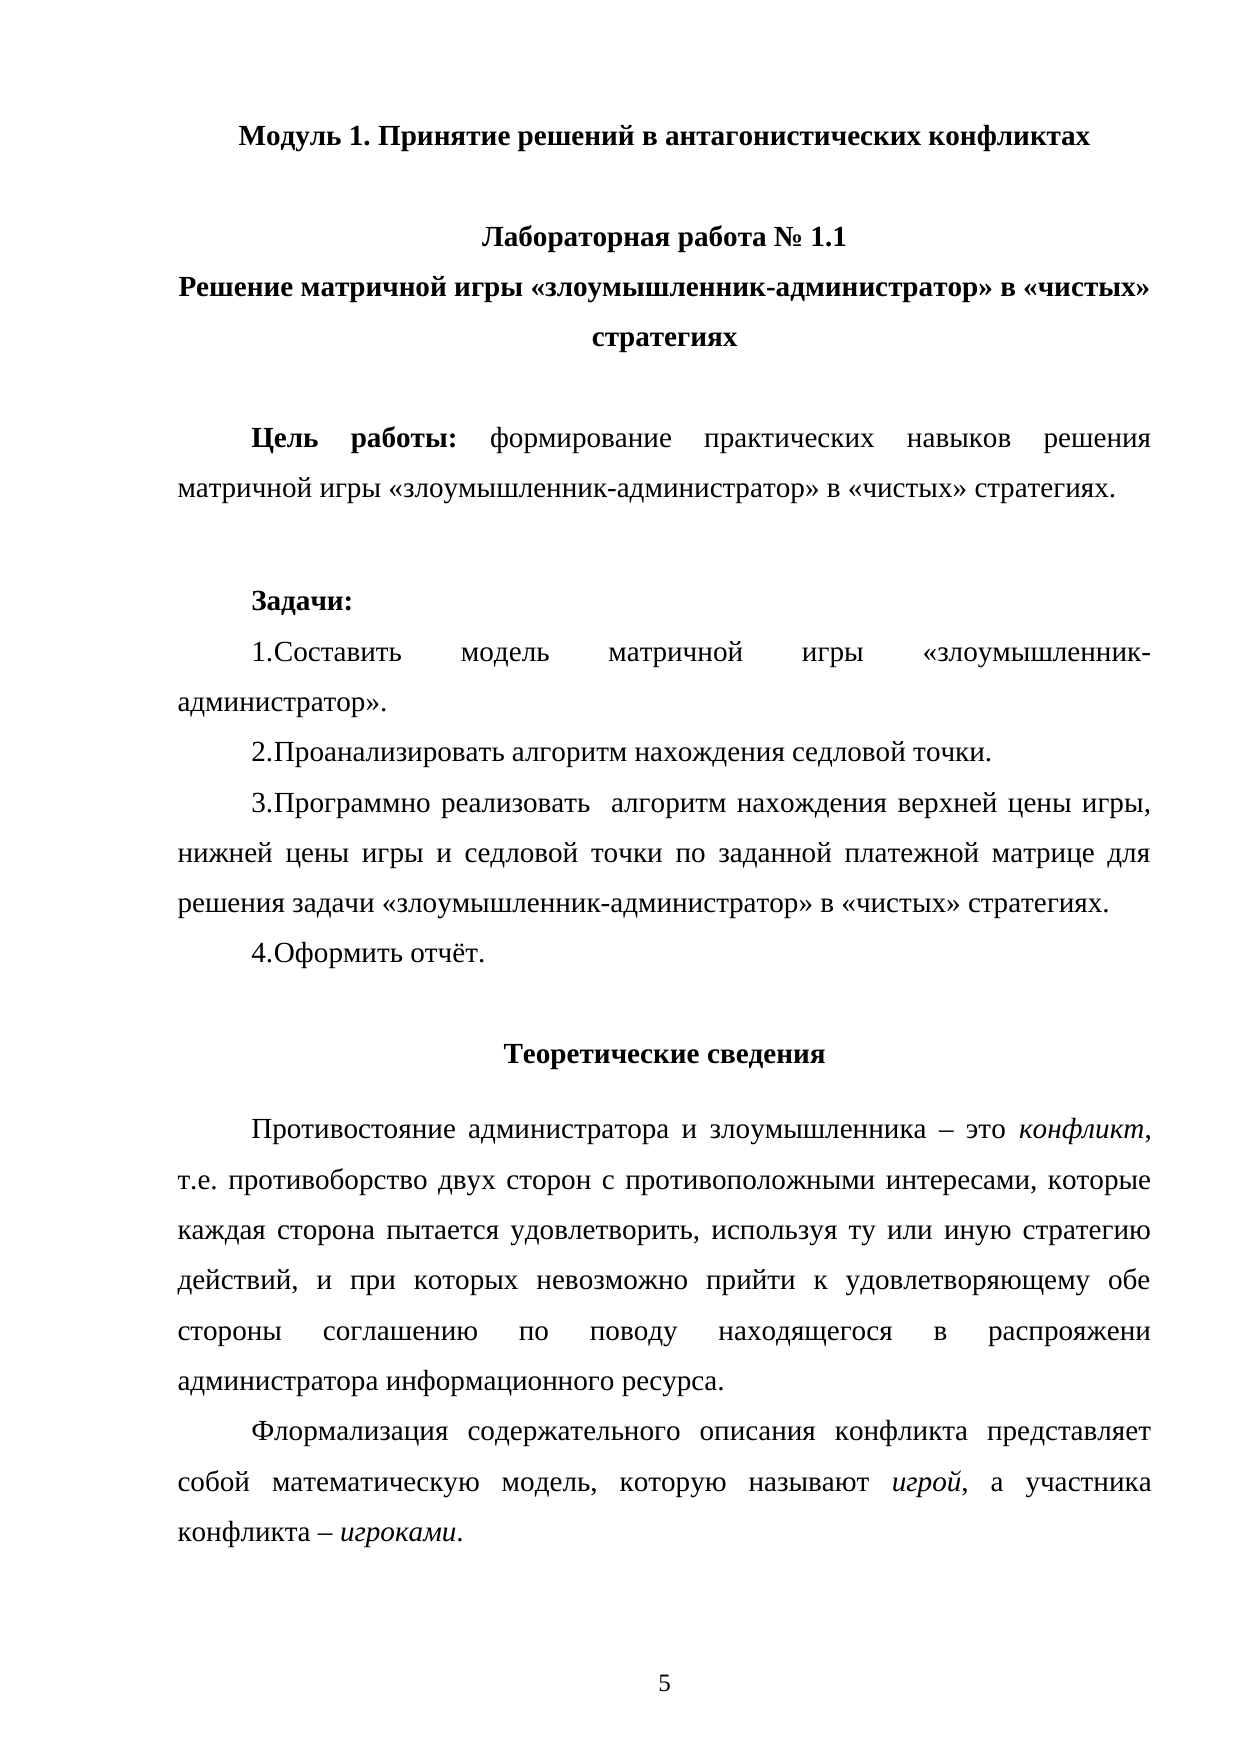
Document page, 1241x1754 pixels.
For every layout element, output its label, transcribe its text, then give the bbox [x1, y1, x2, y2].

text Теоретические сведения [177, 1036, 1152, 1070]
list Флормализация содержательного описания конфликта представляет собой математическую модель, которую называют игрой, а участника конфликта – игроками. [177, 1413, 1152, 1548]
list Составить модель матричной игры «злоумышленник-администратор». [177, 634, 1152, 718]
text Лабораторная работа № 1.1 [177, 219, 1152, 252]
text Решение матричной игры «злоумышленник-администратор» в «чистых» стратегиях [177, 269, 1152, 353]
list Оформить отчёт. [177, 936, 1152, 969]
text Задачи: [177, 583, 1152, 617]
list Проанализировать алгоритм нахождения седловой точки. [177, 734, 1152, 768]
list Противостояние администратора и злоумышленника – это конфликт, т.е. противоборство двух сторон с противоположными интересами, которые каждая сторона пытается удовлетворить, используя ту или иную стратегию действий, и при которых невозможно прийти к удовлетворяющему обе стороны соглашению по поводу находящегося в распрояжени администратора информационного ресурса. [177, 1112, 1152, 1397]
text Цель работы: формирование практических навыков решения матричной игры «злоумышленник-администратор» в «чистых» стратегиях. [177, 420, 1152, 504]
text Модуль 1. Принятие решений в антагонистических конфликтах [177, 118, 1152, 152]
list Программно реализовать алгоритм нахождения верхней цены игры, нижней цены игры и седловой точки по заданной платежной матрице для решения задачи «злоумышленник-администратор» в «чистых» стратегиях. [177, 785, 1152, 919]
